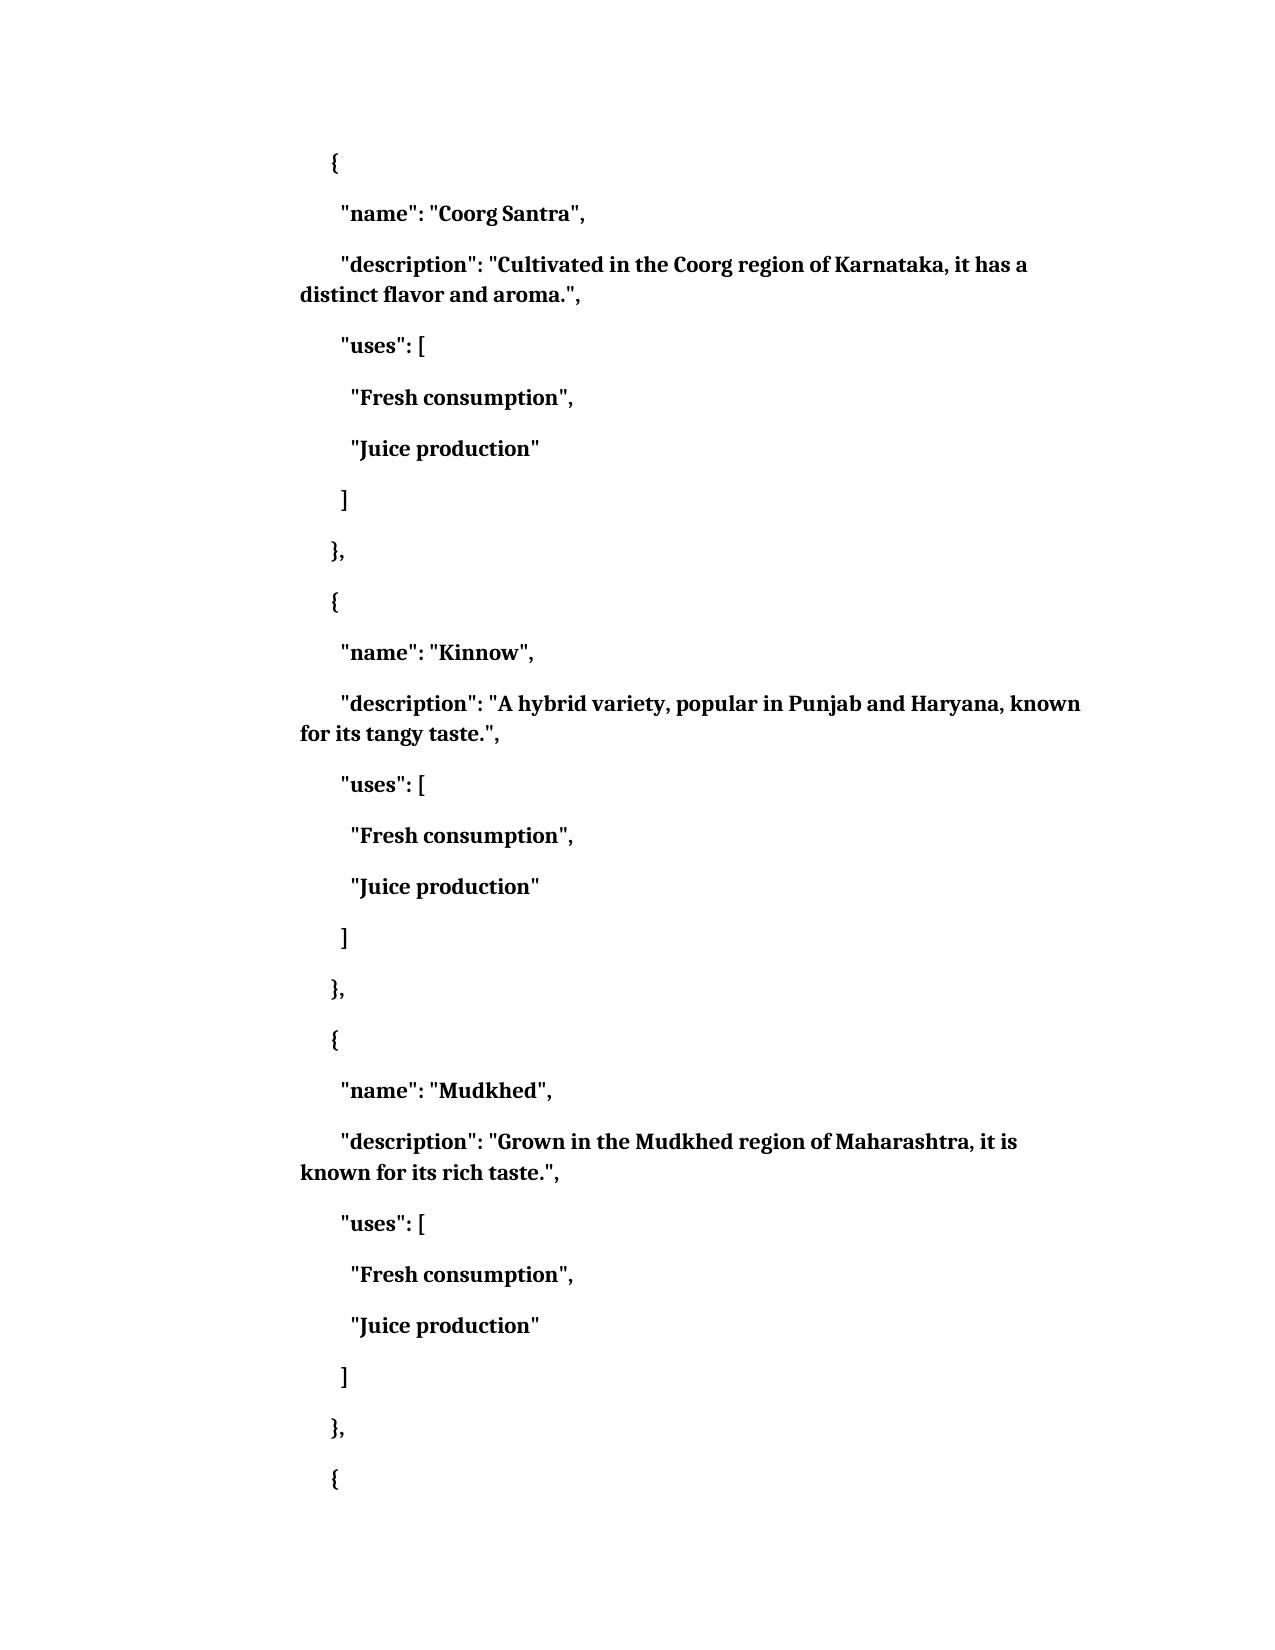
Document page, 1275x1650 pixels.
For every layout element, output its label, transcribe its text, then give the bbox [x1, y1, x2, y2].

text { [300, 1027, 1087, 1053]
text "description": "A hybrid variety, popular in Punjab and Haryana, known for its tangy taste.", [300, 691, 1087, 747]
text "uses": [ [300, 1210, 1087, 1237]
text "description": "Grown in the Mudkhed region of Maharashtra, it is known for its rich taste.", [300, 1129, 1087, 1186]
text ] [300, 486, 1087, 513]
text ] [300, 1363, 1087, 1390]
text "Fresh consumption", [300, 1261, 1087, 1288]
text "Juice production" [300, 1312, 1087, 1339]
text { [300, 1466, 1087, 1492]
text }, [300, 537, 1087, 564]
text "name": "Kinnow", [300, 639, 1087, 666]
text "description": "Cultivated in the Coorg region of Karnataka, it has a distinct flavor and aroma.", [300, 252, 1087, 309]
text ] [300, 925, 1087, 951]
text "Juice production" [300, 874, 1087, 900]
text { [300, 150, 1087, 176]
text "uses": [ [300, 772, 1087, 798]
text "Fresh consumption", [300, 823, 1087, 849]
text "uses": [ [300, 333, 1087, 360]
text "name": "Coorg Santra", [300, 201, 1087, 227]
text }, [300, 976, 1087, 1002]
text "Juice production" [300, 435, 1087, 462]
text { [300, 588, 1087, 615]
text "Fresh consumption", [300, 384, 1087, 411]
text "name": "Mudkhed", [300, 1078, 1087, 1104]
text }, [300, 1414, 1087, 1441]
